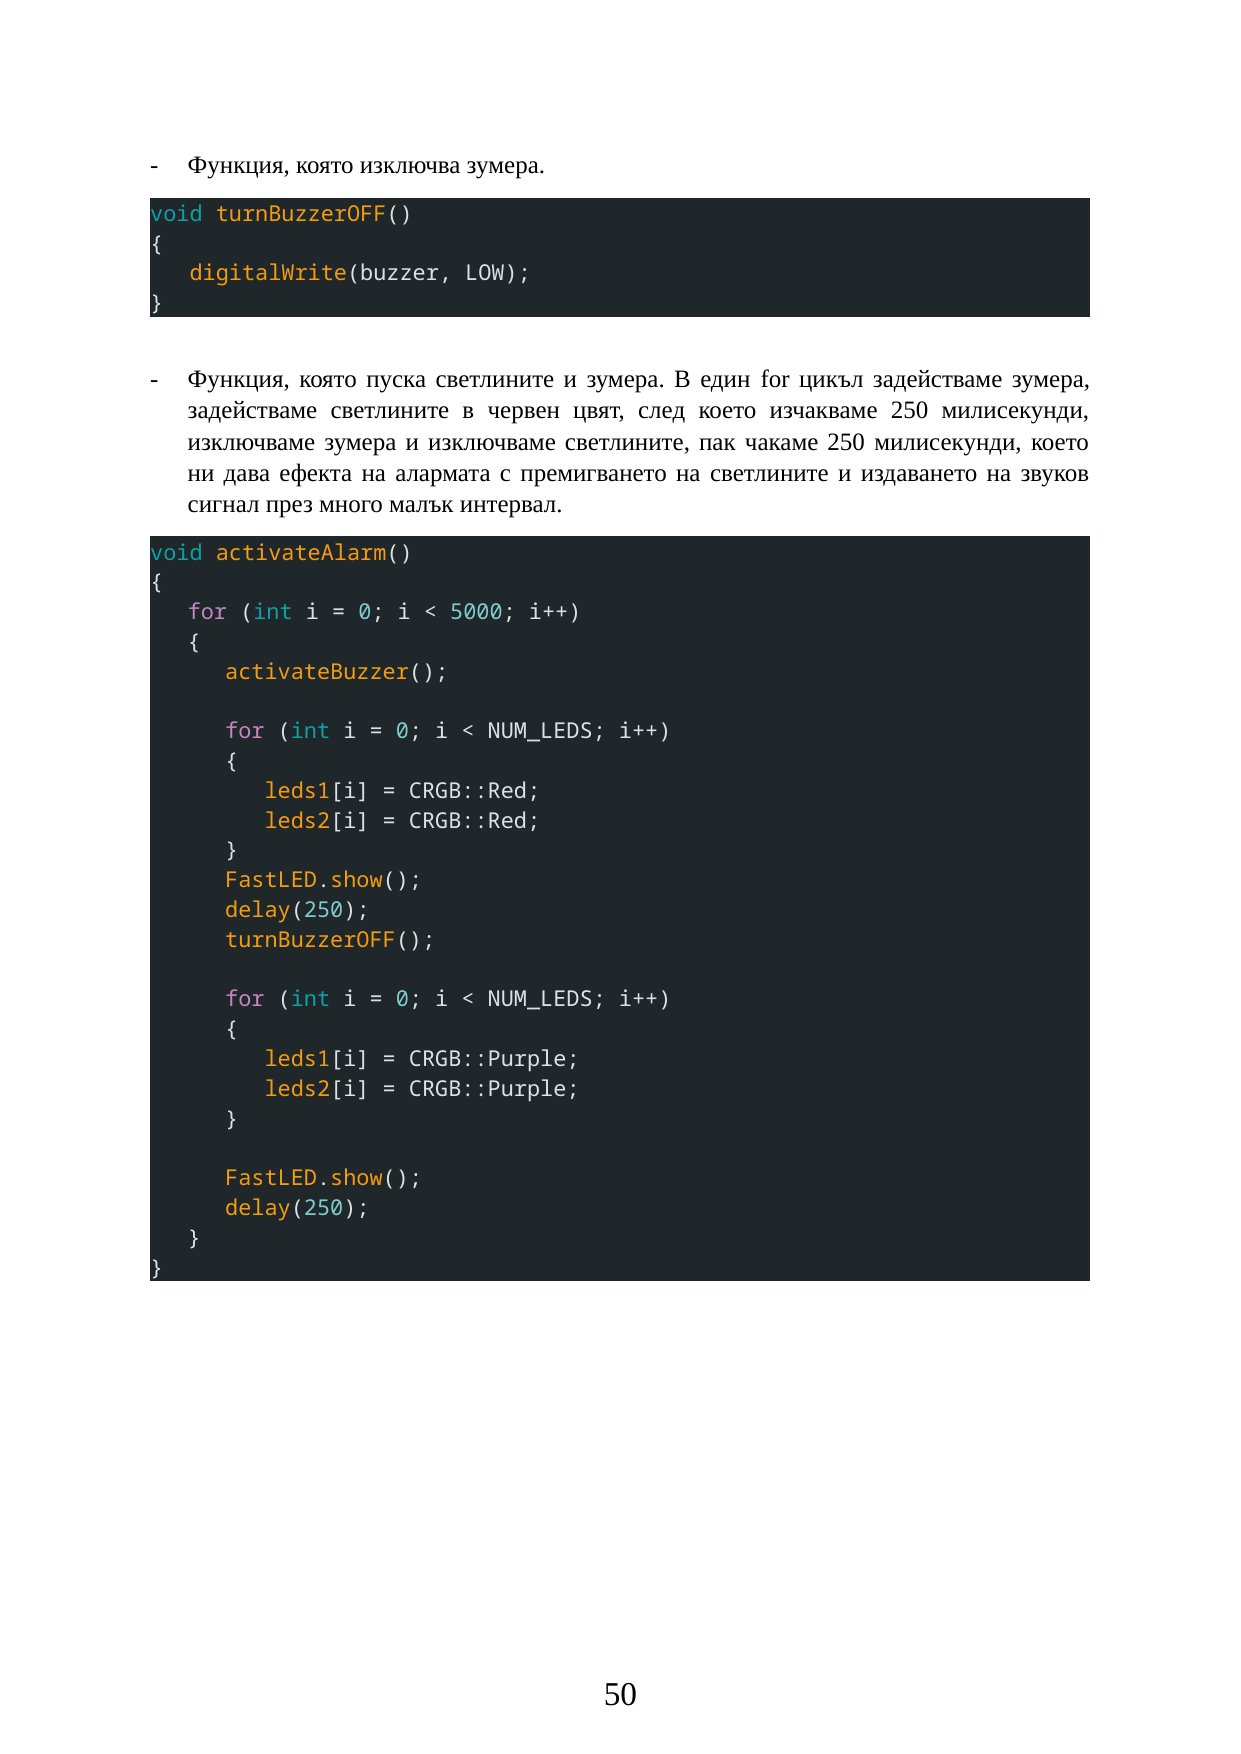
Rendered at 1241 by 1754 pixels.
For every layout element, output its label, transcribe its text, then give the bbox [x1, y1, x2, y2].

text activateBuzzer(); [150, 656, 1090, 685]
text { [150, 566, 1090, 596]
text FastLED.show(); [150, 864, 1090, 894]
text } [150, 834, 1090, 864]
text } [150, 1102, 1090, 1132]
text leds1[i] = CRGB::Red; [150, 775, 1090, 804]
list Функция, която изключва зумера. [150, 150, 1090, 179]
text { [150, 1013, 1090, 1043]
text { [150, 626, 1090, 656]
text for (int i = 0; i < 5000; i++) [150, 596, 1090, 626]
text delay(250); [150, 894, 1090, 924]
text } [150, 287, 1090, 317]
text for (int i = 0; i < NUM_LEDS; i++) [150, 715, 1090, 745]
text delay(250); [150, 1192, 1090, 1222]
text turnBuzzerOFF(); [150, 924, 1090, 953]
text } [150, 1222, 1090, 1251]
text void turnBuzzerOFF() [150, 198, 1090, 227]
text digitalWrite(buzzer, LOW); [150, 257, 1090, 287]
text for (int i = 0; i < NUM_LEDS; i++) [150, 983, 1090, 1013]
text leds1[i] = CRGB::Purple; [150, 1043, 1090, 1073]
text void activateAlarm() [150, 536, 1090, 566]
text leds2[i] = CRGB::Red; [150, 804, 1090, 834]
text { [150, 745, 1090, 775]
text } [150, 1251, 1090, 1281]
list Функция, която пуска светлините и зумера. В един for цикъл задействаме зумера, задействаме светлините в червен цвят, след което изчакваме 250 милисекунди, изключваме зумера и изключваме светлините, пак чакаме 250 милисекунди, което ни дава ефекта на алармата с премигването на светлините и издаването на звуков сигнал през много малък интервал. [150, 364, 1090, 517]
text FastLED.show(); [150, 1162, 1090, 1192]
text { [150, 227, 1090, 257]
text leds2[i] = CRGB::Purple; [150, 1073, 1090, 1102]
